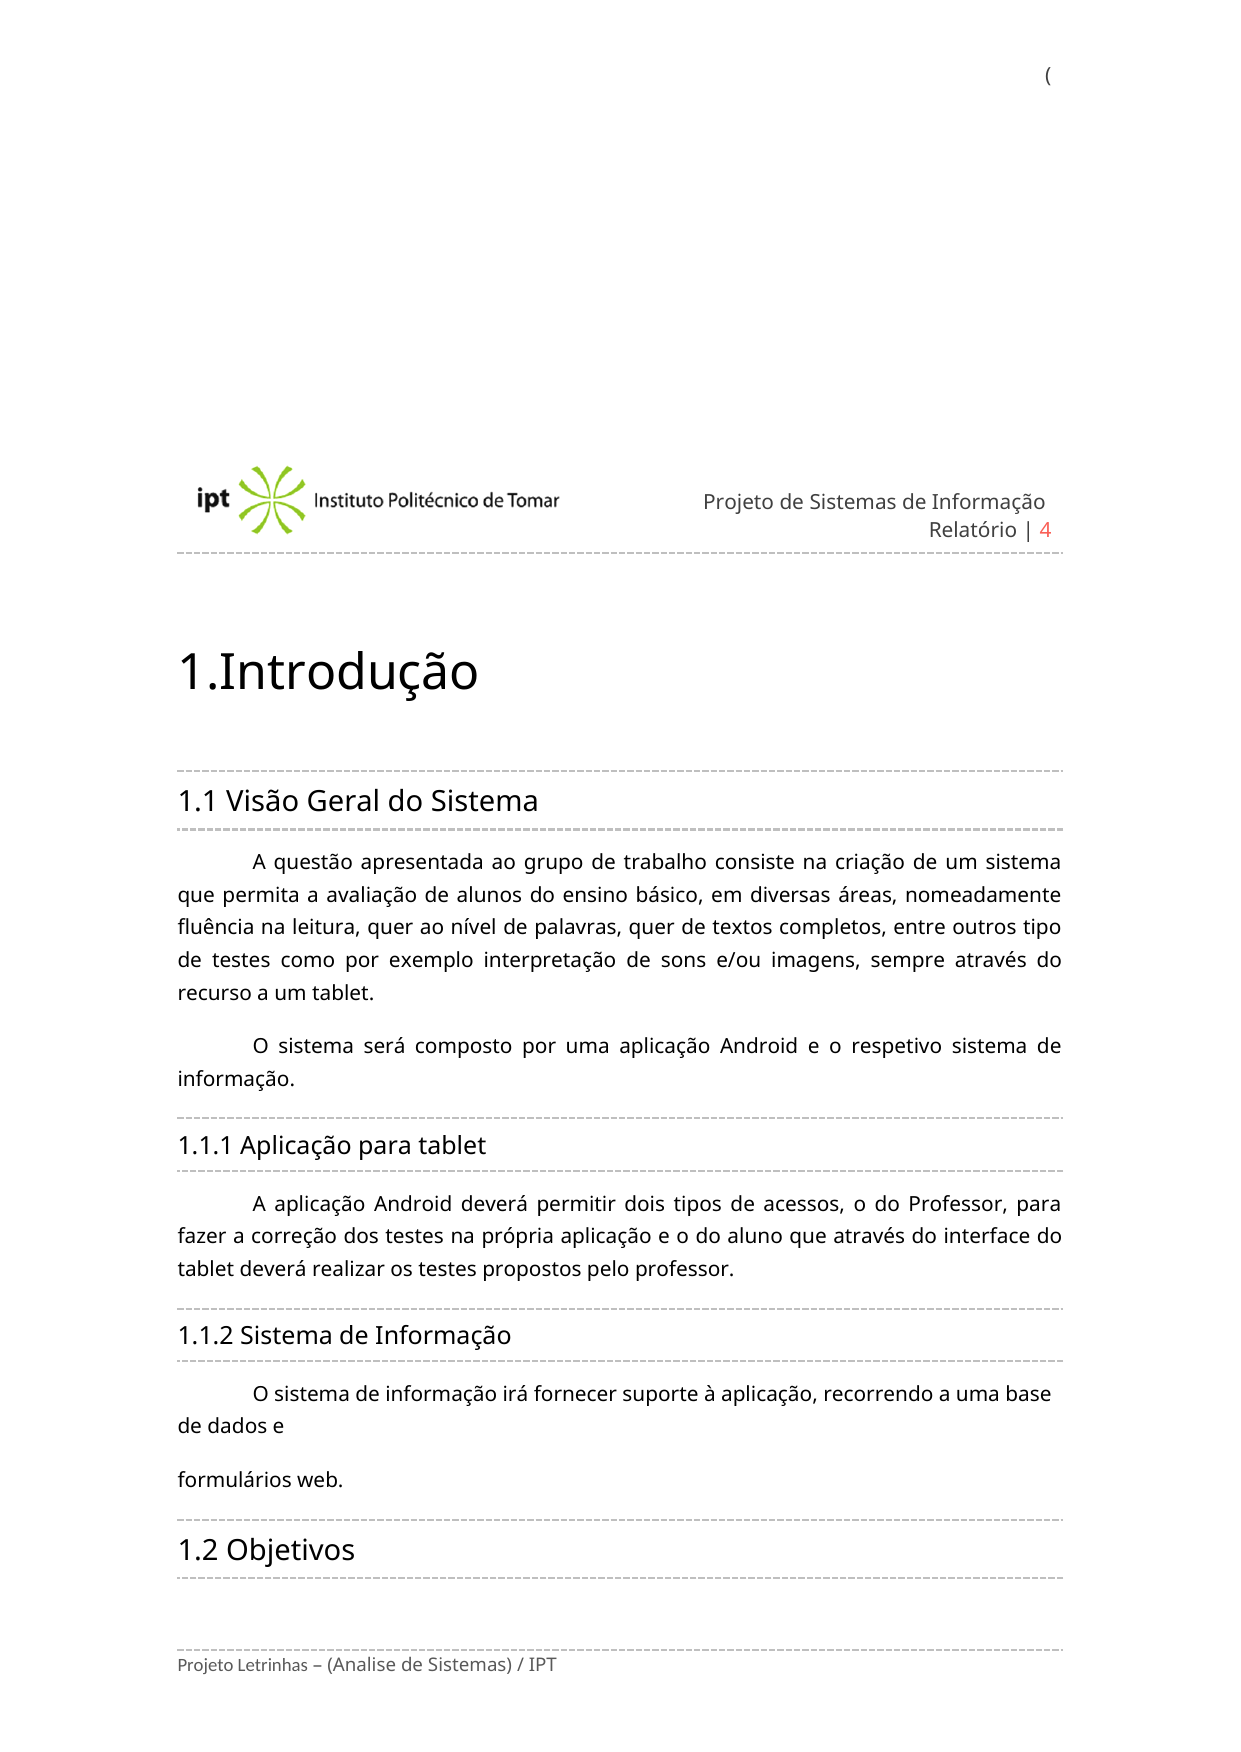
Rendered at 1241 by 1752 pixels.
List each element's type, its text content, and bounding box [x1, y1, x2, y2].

subtitle 1.Introdução [177, 636, 1063, 704]
text O sistema será composto por uma aplicação Android e o respetivo sistema de informação. [177, 1031, 1063, 1092]
subtitle 1.2 Objetivos [177, 1518, 1063, 1579]
text O sistema de informação irá fornecer suporte à aplicação, recorrendo a uma base de dados e [177, 1379, 1063, 1440]
subtitle 1.1.2 Sistema de Informação [177, 1307, 1063, 1362]
text formulários web. [177, 1465, 1063, 1493]
subtitle 1.1 Visão Geral do Sistema [177, 770, 1063, 831]
subtitle 1.1.1 Aplicação para tablet [177, 1117, 1063, 1172]
text A questão apresentada ao grupo de trabalho consiste na criação de um sistema que permita a avaliação de alunos do ensino básico, em diversas áreas, nomeadamente fluência na leitura, quer ao nível de palavras, quer de textos completos, entre outros tipo de testes como por exemplo interpretação de sons e/ou imagens, sempre através do recurso a um tablet. [177, 847, 1063, 1006]
picture [189, 461, 564, 536]
text A aplicação Android deverá permitir dois tipos de acessos, o do Professor, para fazer a correção dos testes na própria aplicação e o do aluno que através do interface do tablet deverá realizar os testes propostos pelo professor. [177, 1189, 1063, 1282]
